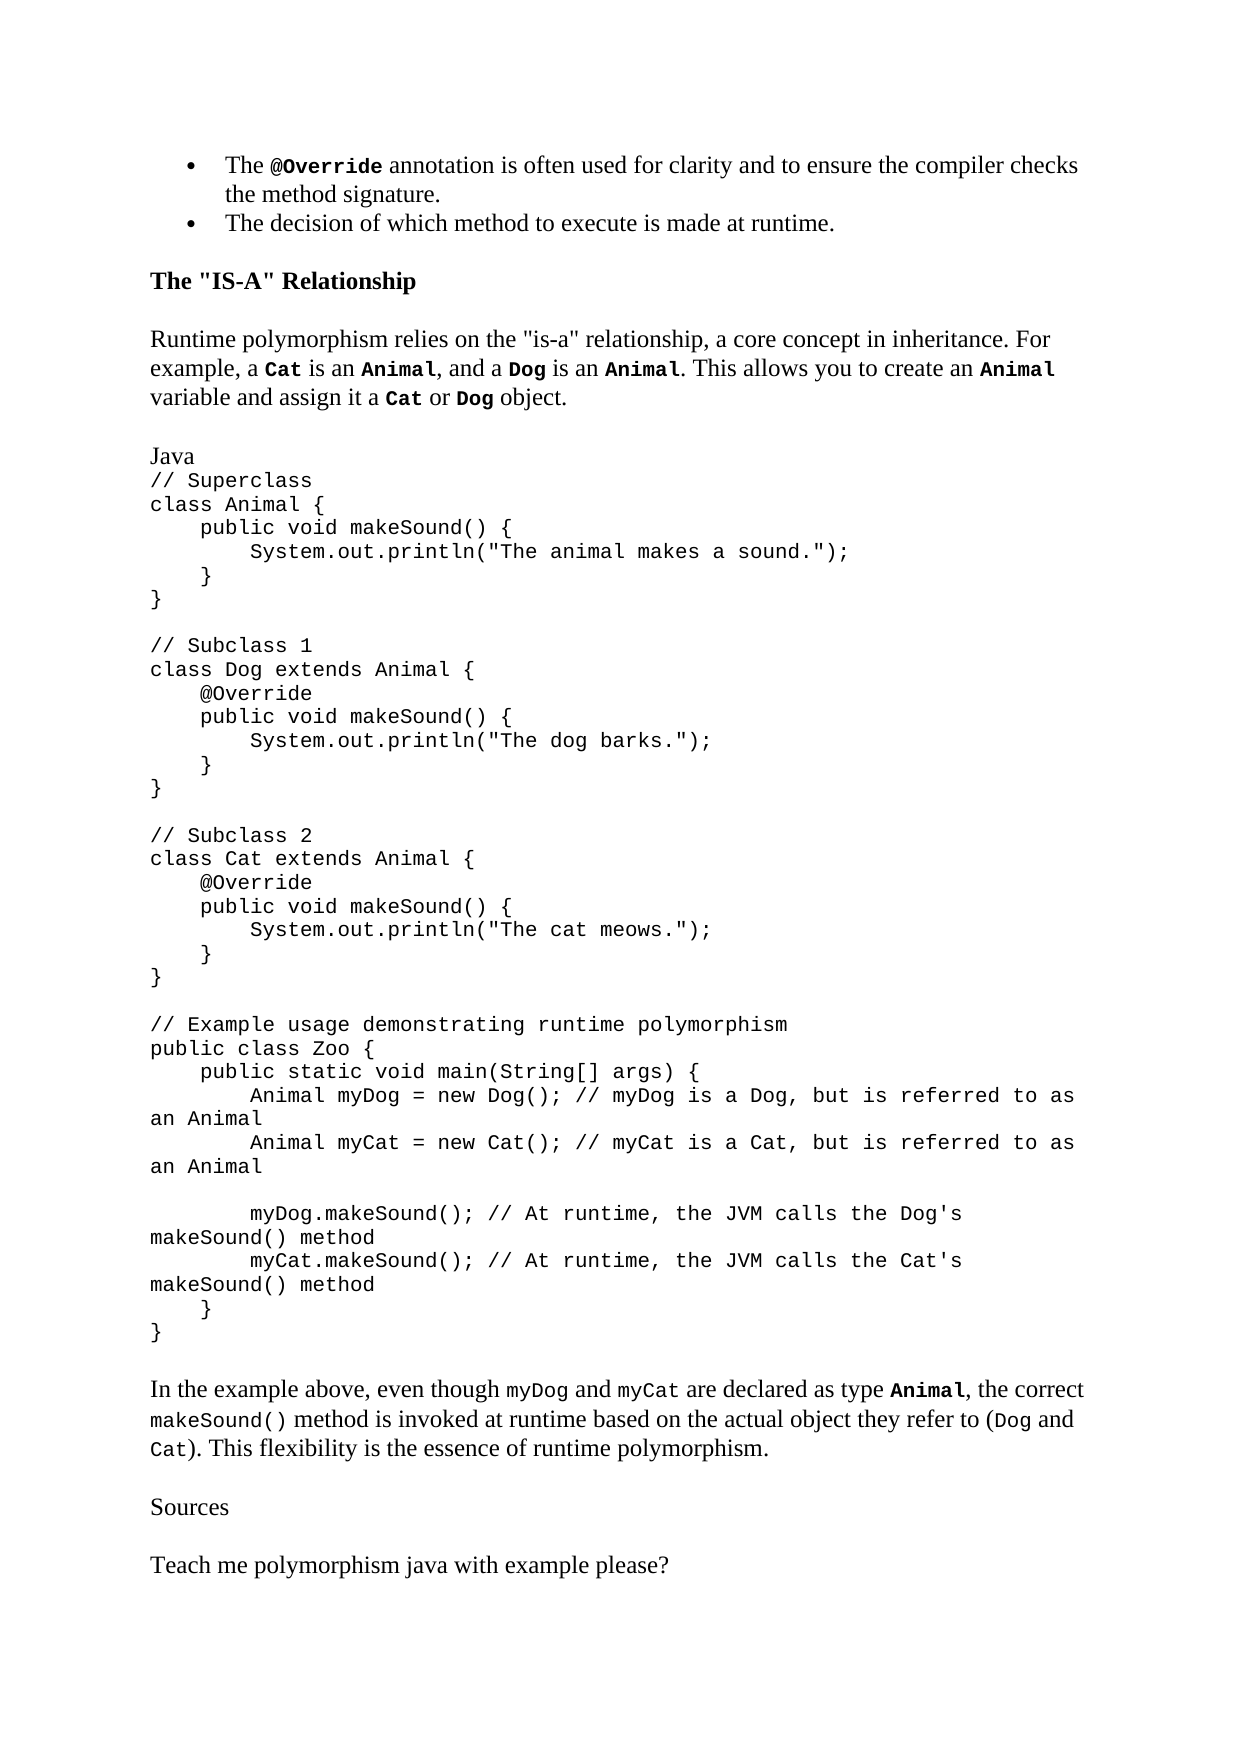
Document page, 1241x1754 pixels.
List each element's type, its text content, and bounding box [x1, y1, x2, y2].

list The decision of which method to execute is made at runtime. [187, 208, 1090, 237]
text } [150, 1321, 1090, 1345]
text } [150, 1298, 1090, 1321]
text System.out.println("The cat meows."); [150, 919, 1090, 943]
text } [150, 777, 1090, 801]
text // Example usage demonstrating runtime polymorphism [150, 1014, 1090, 1037]
text class Animal { [150, 494, 1090, 517]
text Java [150, 441, 1090, 470]
text Animal myCat = new Cat(); // myCat is a Cat, but is referred to as an Animal [150, 1132, 1090, 1179]
text } [150, 754, 1090, 777]
text myCat.makeSound(); // At runtime, the JVM calls the Cat's makeSound() method [150, 1250, 1090, 1298]
text System.out.println("The animal makes a sound."); [150, 541, 1090, 564]
text // Subclass 1 [150, 636, 1090, 659]
list The @Override annotation is often used for clarity and to ensure the compiler checks the method signature. [187, 150, 1090, 208]
text } [150, 943, 1090, 967]
text In the example above, even though myDog and myCat are declared as type Animal, the correct makeSound() method is invoked at runtime based on the actual object they refer to (Dog and Cat). This flexibility is the essence of runtime polymorphism. [150, 1374, 1090, 1463]
text myDog.makeSound(); // At runtime, the JVM calls the Dog's makeSound() method [150, 1203, 1090, 1250]
text } [150, 967, 1090, 990]
text } [150, 588, 1090, 612]
text // Superclass [150, 470, 1090, 494]
text Runtime polymorphism relies on the "is-a" relationship, a core concept in inheritance. For example, a Cat is an Animal, and a Dog is an Animal. This allows you to create an Animal variable and assign it a Cat or Dog object. [150, 324, 1090, 412]
text public void makeSound() { [150, 706, 1090, 730]
text public class Zoo { [150, 1037, 1090, 1061]
text Teach me polymorphism java with example please? [150, 1550, 1090, 1579]
text Sources [150, 1492, 1090, 1521]
text System.out.println("The dog barks."); [150, 730, 1090, 754]
text public void makeSound() { [150, 896, 1090, 919]
text class Dog extends Animal { [150, 659, 1090, 683]
text Animal myDog = new Dog(); // myDog is a Dog, but is referred to as an Animal [150, 1085, 1090, 1132]
text The "IS-A" Relationship [150, 266, 1090, 295]
text @Override [150, 872, 1090, 896]
text class Cat extends Animal { [150, 848, 1090, 872]
text @Override [150, 683, 1090, 706]
text } [150, 564, 1090, 588]
text public static void main(String[] args) { [150, 1061, 1090, 1085]
text // Subclass 2 [150, 825, 1090, 848]
text public void makeSound() { [150, 517, 1090, 541]
